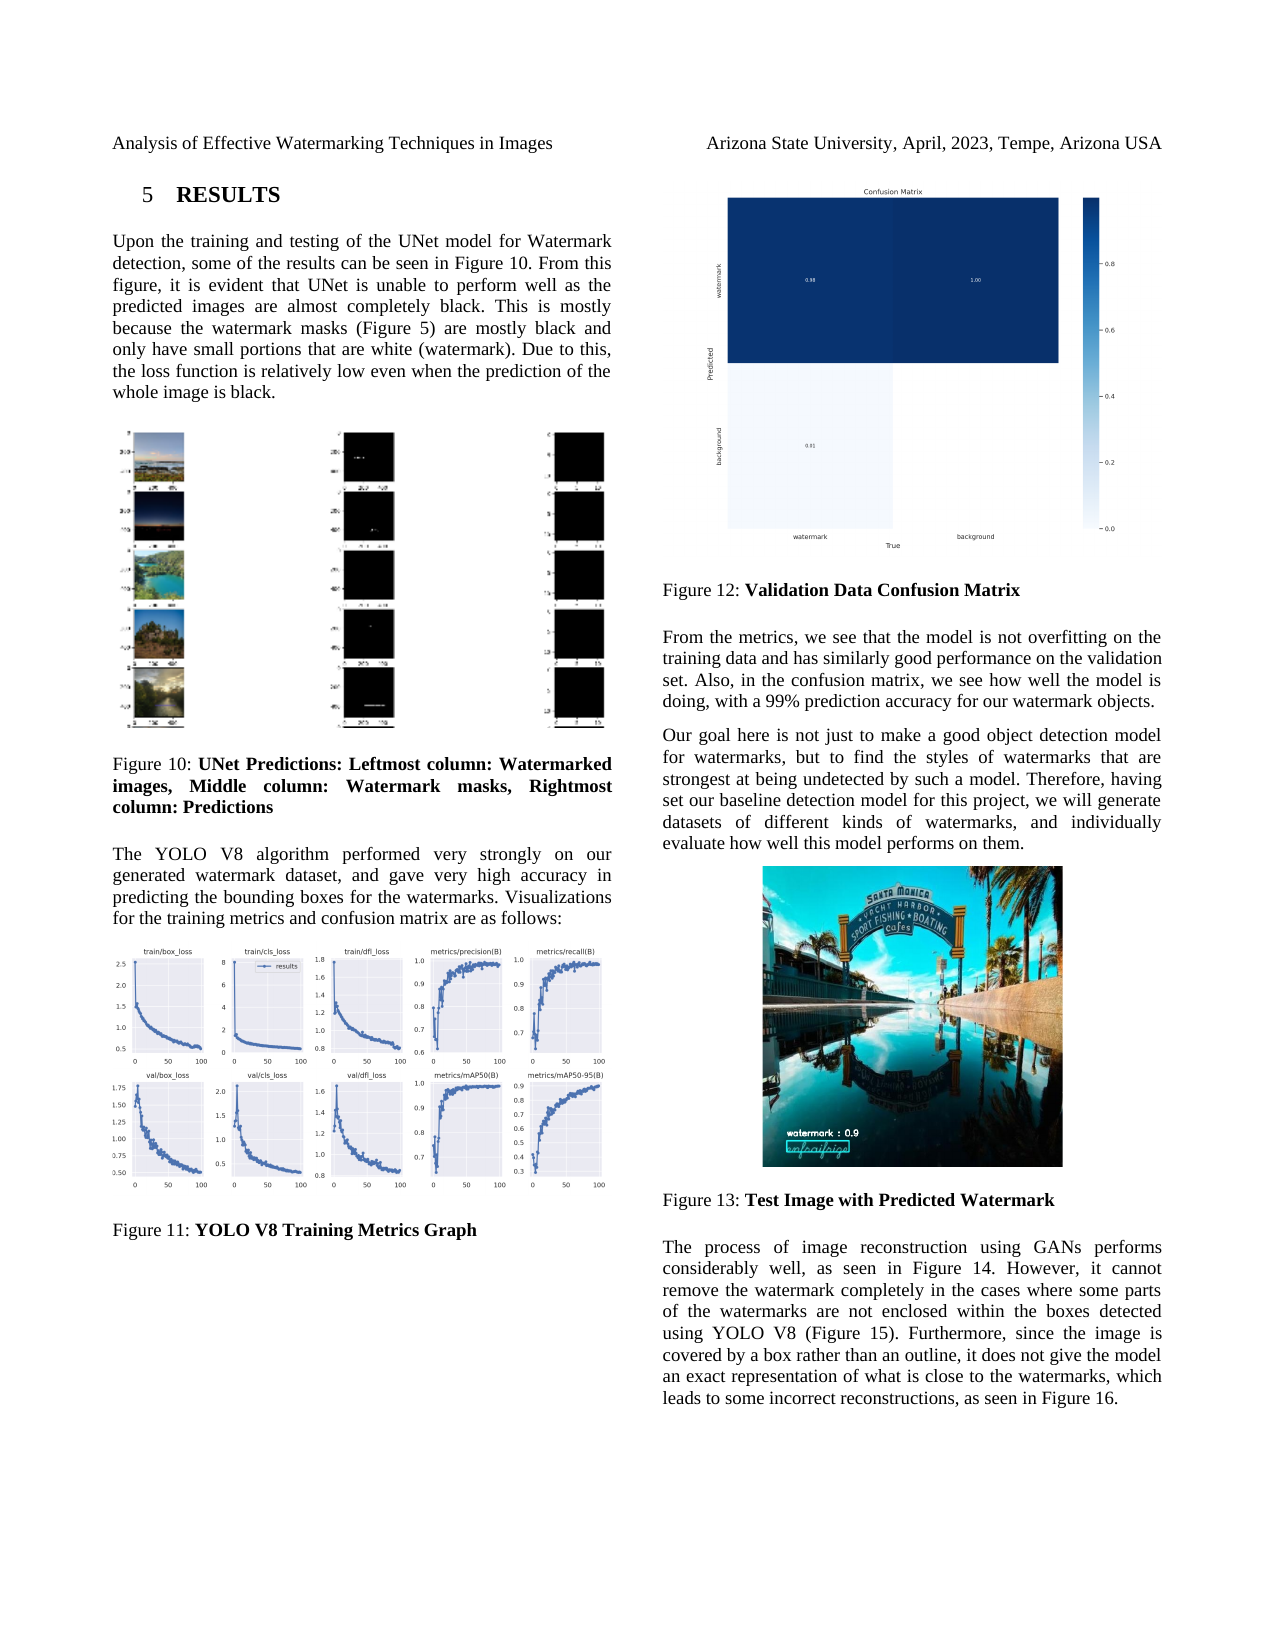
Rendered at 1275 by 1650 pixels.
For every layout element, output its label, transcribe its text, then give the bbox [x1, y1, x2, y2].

text Figure 10: UNet Predictions: Leftmost column: Watermarked images, Middle column: Watermark masks, Rightmost column: Predictions [112, 753, 612, 818]
text Our goal here is not just to make a good object detection model for watermarks, but to find the styles of watermarks that are strongest at being undetected by such a model. Therefore, having set our baseline detection model for this project, we will generate datasets of different kinds of watermarks, and individually evaluate how well this model performs on them. [662, 724, 1162, 854]
text Figure 11: YOLO V8 Training Metrics Graph [112, 1218, 612, 1240]
text 5 RESULTS [142, 181, 612, 207]
text Figure 13: Test Image with Predicted Watermark [662, 1189, 1162, 1211]
picture [112, 427, 619, 728]
text From the metrics, we see that the model is not overfitting on the training data and has similarly good performance on the validation set. Also, in the confusion matrix, we see how well the model is doing, with a 99% prediction accuracy for our watermark objects. [662, 626, 1162, 712]
text The process of image reconstruction using GANs performs considerably well, as seen in Figure 14. However, it cannot remove the watermark completely in the cases where some parts of the watermarks are not enclosed within the boxes detected using YOLO V8 (Figure 15). Furthermore, since the image is covered by a box rather than an outline, it does not give the model an exact representation of what is close to the watermarks, which leads to some incorrect reconstructions, as seen in Figure 16. [662, 1236, 1162, 1408]
text Upon the training and testing of the UNet model for Watermark detection, some of the results can be seen in Figure 10. From this figure, it is evident that UNet is unable to perform well as the predicted images are almost completely black. This is mostly because the watermark masks (Figure 5) are mostly black and only have small portions that are white (watermark). Due to this, the loss function is relatively low even when the prediction of the whole image is black. [112, 230, 612, 403]
picture [762, 866, 1063, 1167]
text The YOLO V8 algorithm performed very strongly on our generated watermark dataset, and gave very high accuracy in predicting the bounding boxes for the watermarks. Visualizations for the training metrics and confusion matrix are as follows: [112, 843, 612, 929]
text Figure 12: Validation Data Confusion Matrix [662, 579, 1162, 601]
picture [662, 181, 1163, 557]
picture [112, 941, 613, 1196]
